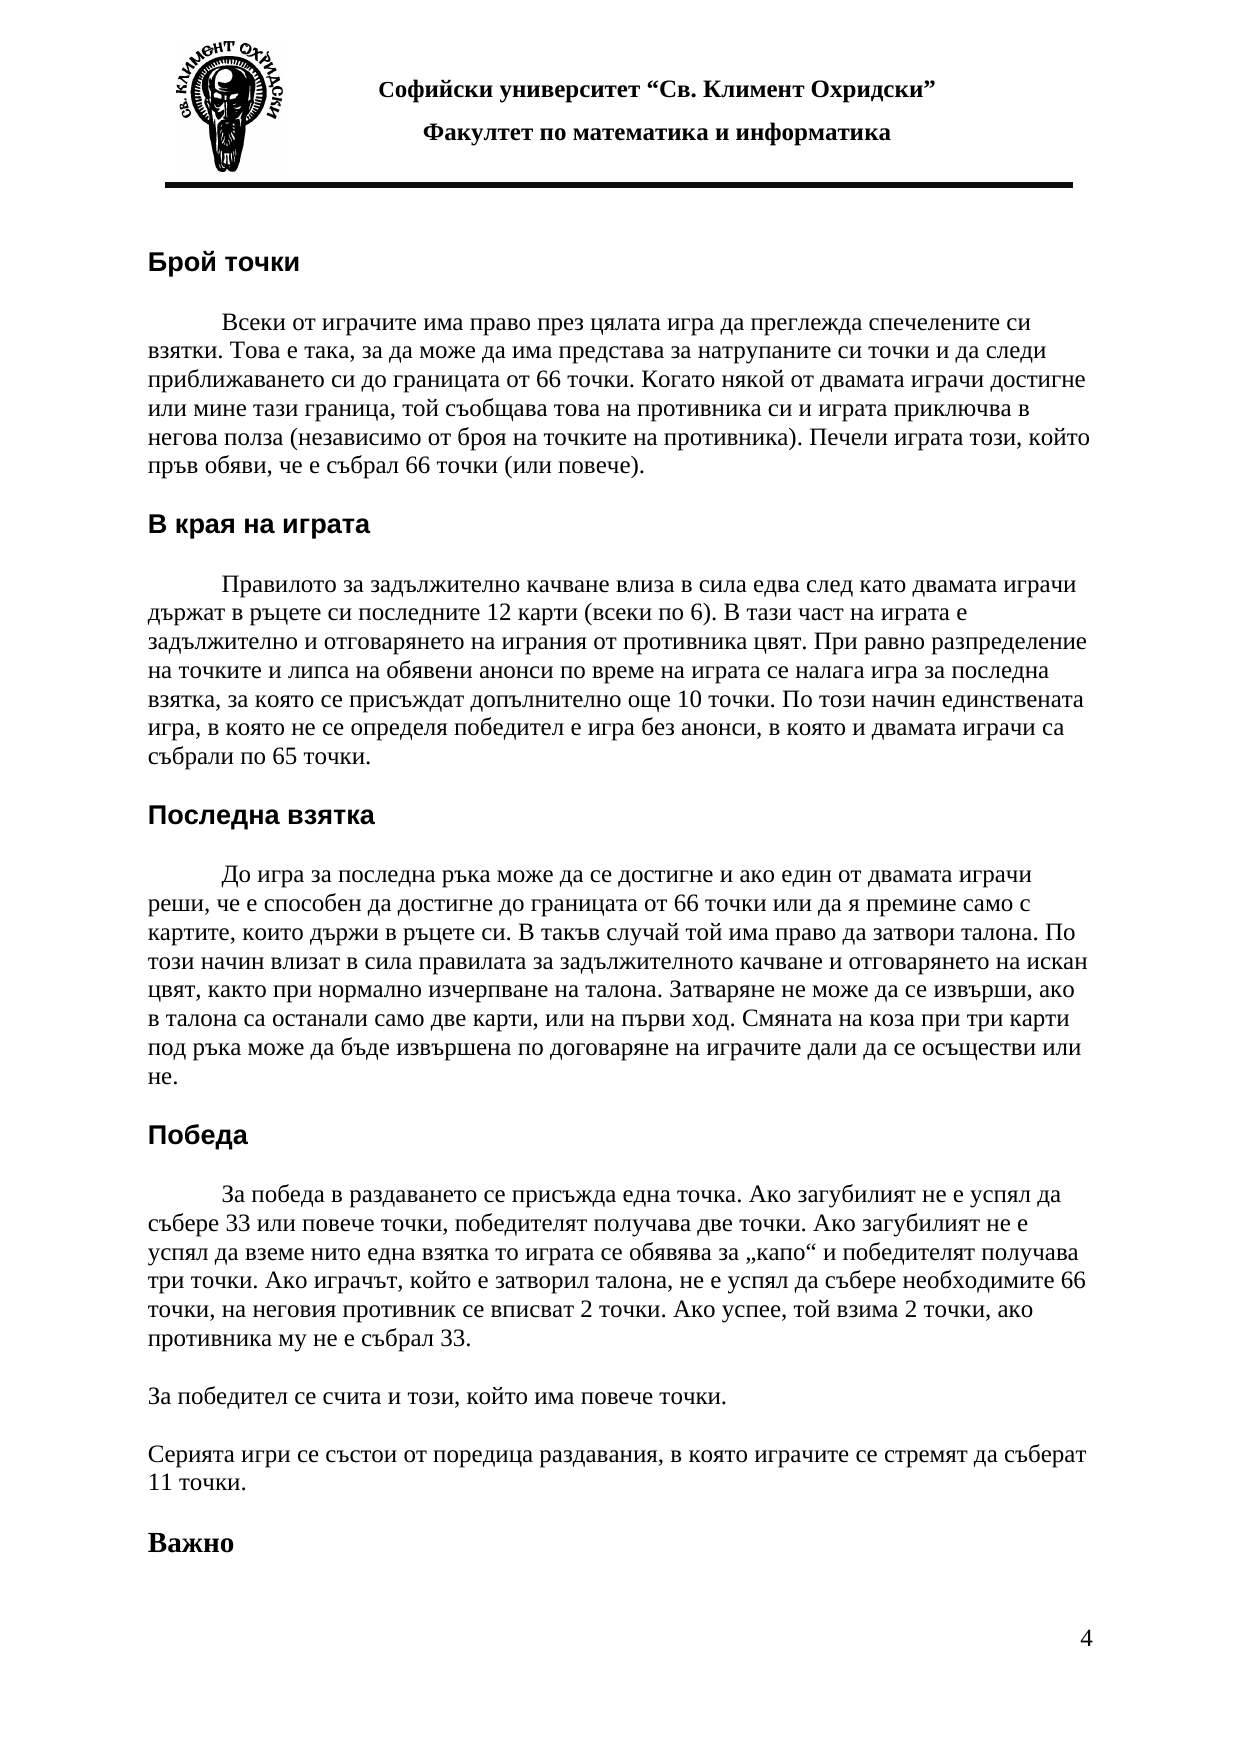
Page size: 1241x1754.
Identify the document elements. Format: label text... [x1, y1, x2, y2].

text Всеки от играчите има право през цялата игра да преглежда спечелените си взятки. Това е така, за да може да има представа за натрупаните си точки и да следи приближаването си до границата от 66 точки. Когато някой от двамата играчи достигне или мине тази граница, той съобщава това на противника си и играта приключва в негова полза (независимо от броя на точките на противника). Печели играта този, който пръв обяви, че е събрал 66 точки (или повече). [148, 307, 1093, 479]
text Серията игри се състои от поредица раздавания, в която играчите се стремят да съберат 11 точки. [148, 1439, 1093, 1496]
text За победа в раздаването се присъжда една точка. Ако загубилият не е успял да събере 33 или повече точки, победителят получава две точки. Ако загубилият не е успял да вземе нито една взятка то играта се обявява за „капо“ и победителят получава три точки. Ако играчът, който е затворил талона, не е успял да събере необходимите 66 точки, на неговия противник се вписват 2 точки. Ако успее, той взима 2 точки, ако противника му не е събрал 33. [148, 1179, 1093, 1352]
subtitle Победа [148, 1119, 1093, 1150]
subtitle В края на играта [148, 508, 1093, 539]
text Правилото за задължително качване влиза в сила едва след като двамата играчи държат в ръцете си последните 12 карти (всеки по 6). В тази част на играта е задължително и отговарянето на играния от противника цвят. При равно разпределение на точките и липса на обявени анонси по време на играта се налага игра за последна взятка, за която се присъждат допълнително още 10 точки. По този начин единствената игра, в която не се определя победител е игра без анонси, в която и двамата играчи са събрали по 65 точки. [148, 569, 1093, 770]
text За победител се счита и този, който има повече точки. [148, 1381, 1093, 1409]
picture [176, 41, 283, 172]
subtitle Последна взятка [148, 799, 1093, 830]
text До игра за последна ръка може да се достигне и ако един от двамата играчи реши, че е способен да достигне до границата от 66 точки или да я премине само с картите, които държи в ръцете си. В такъв случай той има право да затвори талона. По този начин влизат в сила правилата за задължителното качване и отговарянето на искан цвят, както при нормално изчерпване на талона. Затваряне не може да се извърши, ако в талона са останали само две карти, или на първи ход. Смяната на коза при три карти под ръка може да бъде извършена по договаряне на играчите дали да се осъществи или не. [148, 859, 1093, 1089]
subtitle Брой точки [148, 246, 1093, 277]
text Важно [148, 1525, 1093, 1559]
